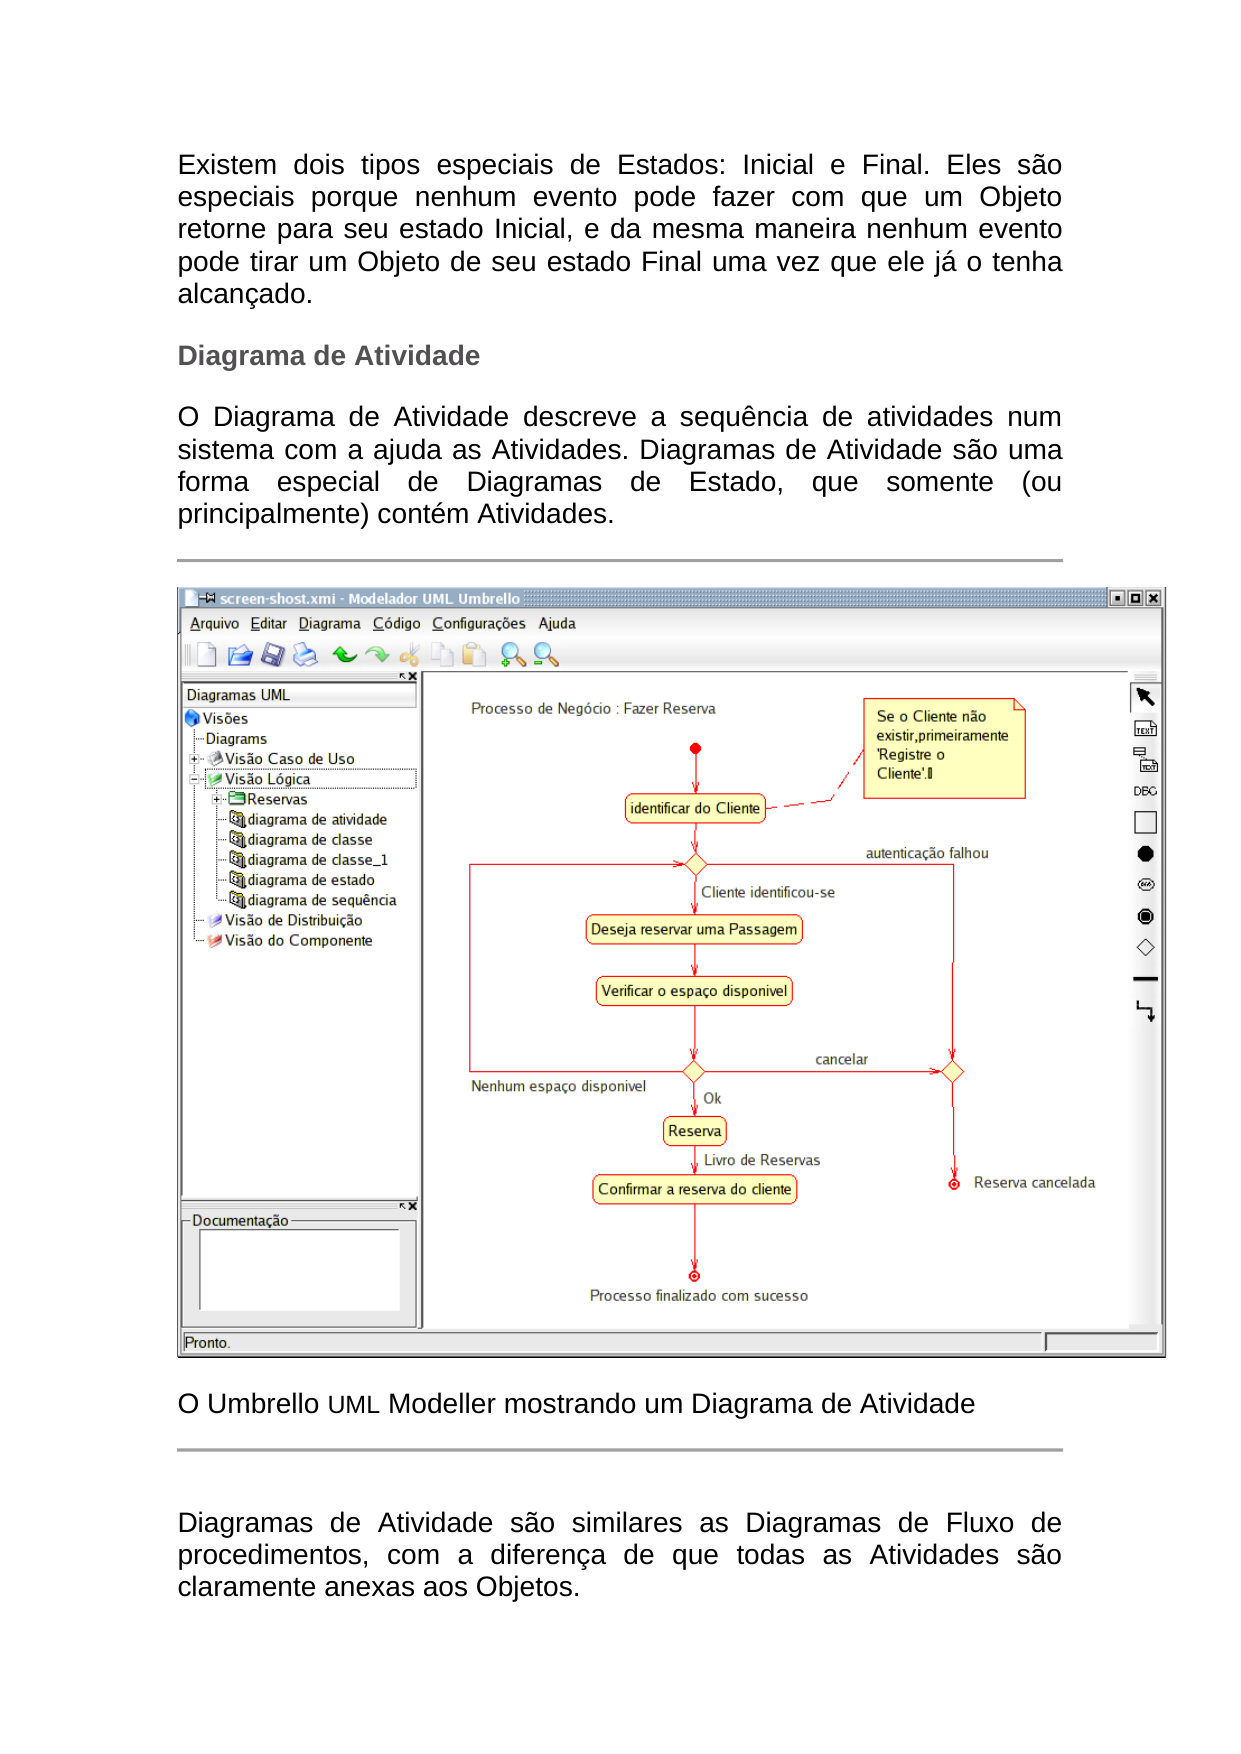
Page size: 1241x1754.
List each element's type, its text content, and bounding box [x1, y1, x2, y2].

text O Diagrama de Atividade descreve a sequência de atividades num sistema com a ajuda as Atividades. Diagramas de Atividade são uma forma especial de Diagramas de Estado, que somente (ou principalmente) contém Atividades. [177, 400, 1063, 530]
text Diagramas de Atividade são similares as Diagramas de Fluxo de procedimentos, com a diferença de que todas as Atividades são claramente anexas aos Objetos. [177, 1506, 1063, 1603]
text O Umbrello UML Modeller mostrando um Diagrama de Atividade [177, 1387, 1063, 1419]
text Existem dois tipos especiais de Estados: Inicial e Final. Eles são especiais porque nenhum evento pode fazer com que um Objeto retorne para seu estado Inicial, e da mesma maneira nenhum evento pode tirar um Objeto de seu estado Final uma vez que ele já o tenha alcançado. [177, 148, 1063, 309]
text Diagrama de Atividade [177, 339, 1063, 371]
picture [177, 587, 1167, 1358]
